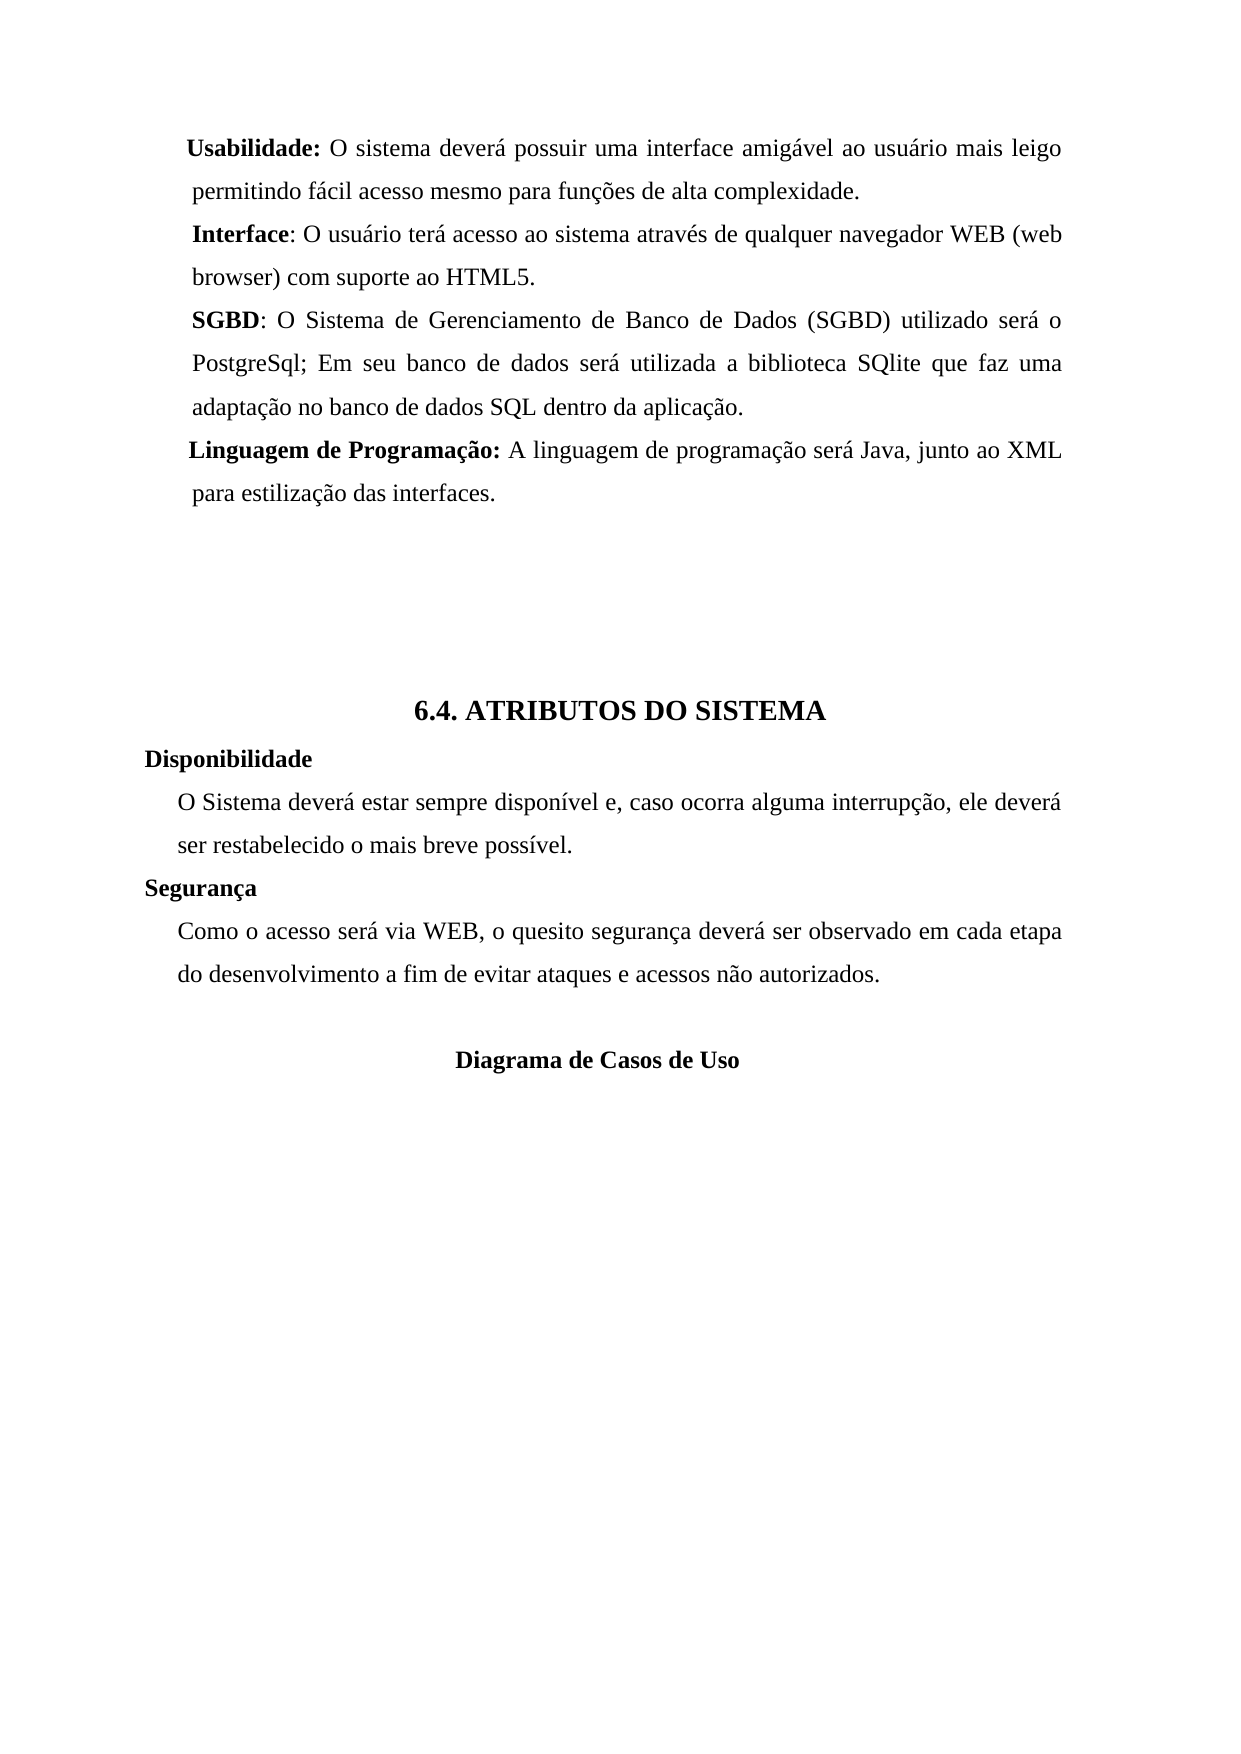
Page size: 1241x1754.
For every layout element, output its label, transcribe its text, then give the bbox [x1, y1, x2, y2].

text Linguagem de Programação: A linguagem de programação será Java, junto ao XML para estilização das interfaces. [161, 435, 1063, 507]
text Usabilidade: O sistema deverá possuir uma interface amigável ao usuário mais leigo permitindo fácil acesso mesmo para funções de alta complexidade. [161, 133, 1063, 205]
list Segurança [132, 873, 1063, 902]
list 6.4. ATRIBUTOS DO SISTEMA [177, 693, 1063, 727]
list Como o acesso será via WEB, o quesito segurança deverá ser observado em cada etapa do desenvolvimento a fim de evitar ataques e acessos não autorizados. [132, 916, 1063, 988]
text SGBD: O Sistema de Gerenciamento de Banco de Dados (SGBD) utilizado será o PostgreSql; Em seu banco de dados será utilizada a biblioteca SQlite que faz uma adaptação no banco de dados SQL dentro da aplicação. [161, 305, 1063, 420]
list Diagrama de Casos de Uso [132, 1046, 1063, 1074]
text Interface: O usuário terá acesso ao sistema através de qualquer navegador WEB (web browser) com suporte ao HTML5. [161, 219, 1063, 291]
list O Sistema deverá estar sempre disponível e, caso ocorra alguma interrupção, ele deverá ser restabelecido o mais breve possível. [132, 787, 1063, 859]
list Disponibilidade [132, 744, 1063, 772]
